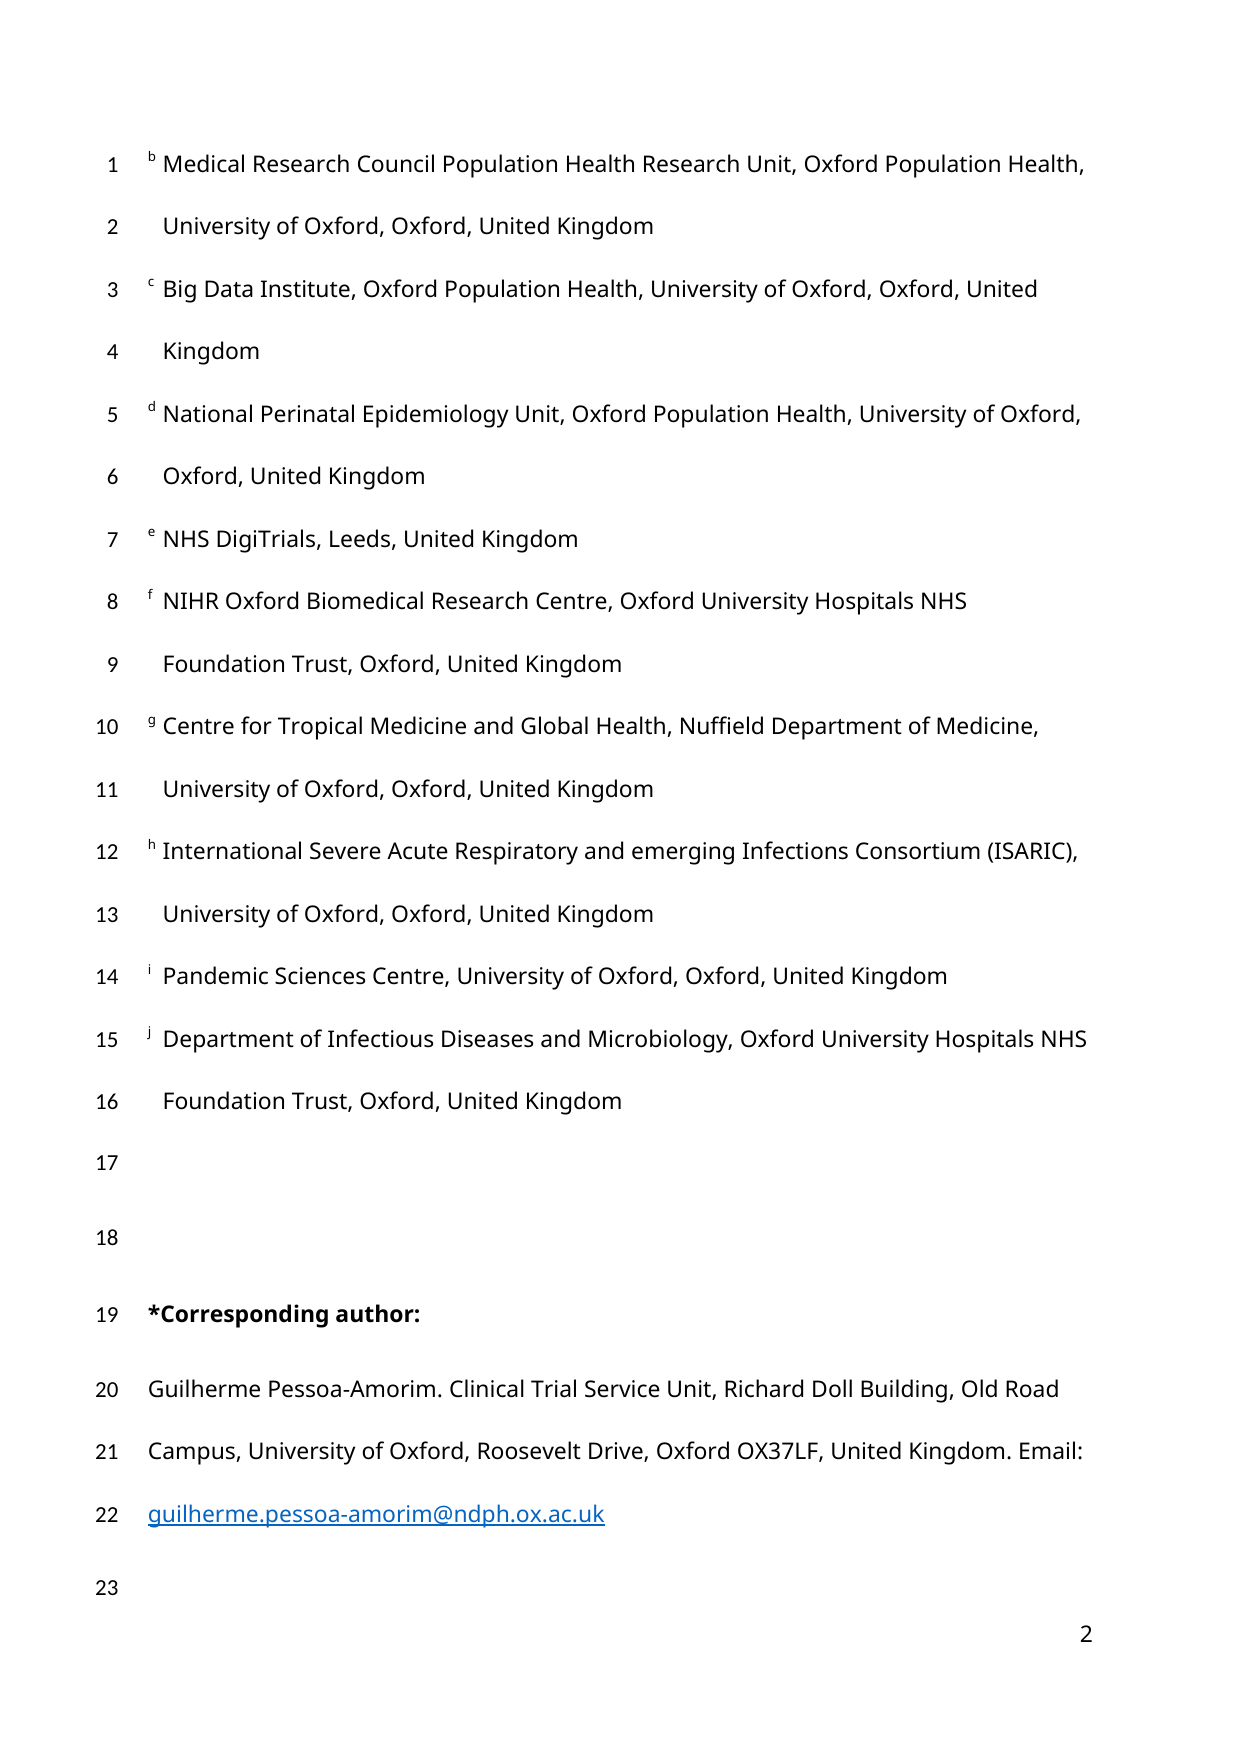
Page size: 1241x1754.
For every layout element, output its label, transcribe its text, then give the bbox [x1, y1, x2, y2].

text *Corresponding author: [148, 1298, 1092, 1329]
list Department of Infectious Diseases and Microbiology, Oxford University Hospitals NHS Foundation Trust, Oxford, United Kingdom [148, 1023, 1092, 1116]
list Centre for Tropical Medicine and Global Health, Nuffield Department of Medicine, University of Oxford, Oxford, United Kingdom [148, 710, 1092, 804]
list NHS DigiTrials, Leeds, United Kingdom [148, 523, 1092, 554]
list International Severe Acute Respiratory and emerging Infections Consortium (ISARIC), University of Oxford, Oxford, United Kingdom [148, 835, 1092, 929]
text Guilherme Pessoa-Amorim. Clinical Trial Service Unit, Richard Doll Building, Old Road Campus, University of Oxford, Roosevelt Drive, Oxford OX37LF, United Kingdom. Email: guilherme.pessoa-amorim@ndph.ox.ac.uk [148, 1373, 1092, 1529]
list Pandemic Sciences Centre, University of Oxford, Oxford, United Kingdom [148, 960, 1092, 991]
list National Perinatal Epidemiology Unit, Oxford Population Health, University of Oxford, Oxford, United Kingdom [148, 398, 1092, 491]
list NIHR Oxford Biomedical Research Centre, Oxford University Hospitals NHS Foundation Trust, Oxford, United Kingdom [148, 585, 1092, 679]
list Medical Research Council Population Health Research Unit, Oxford Population Health, University of Oxford, Oxford, United Kingdom [148, 148, 1092, 241]
list Big Data Institute, Oxford Population Health, University of Oxford, Oxford, United Kingdom [148, 273, 1092, 366]
